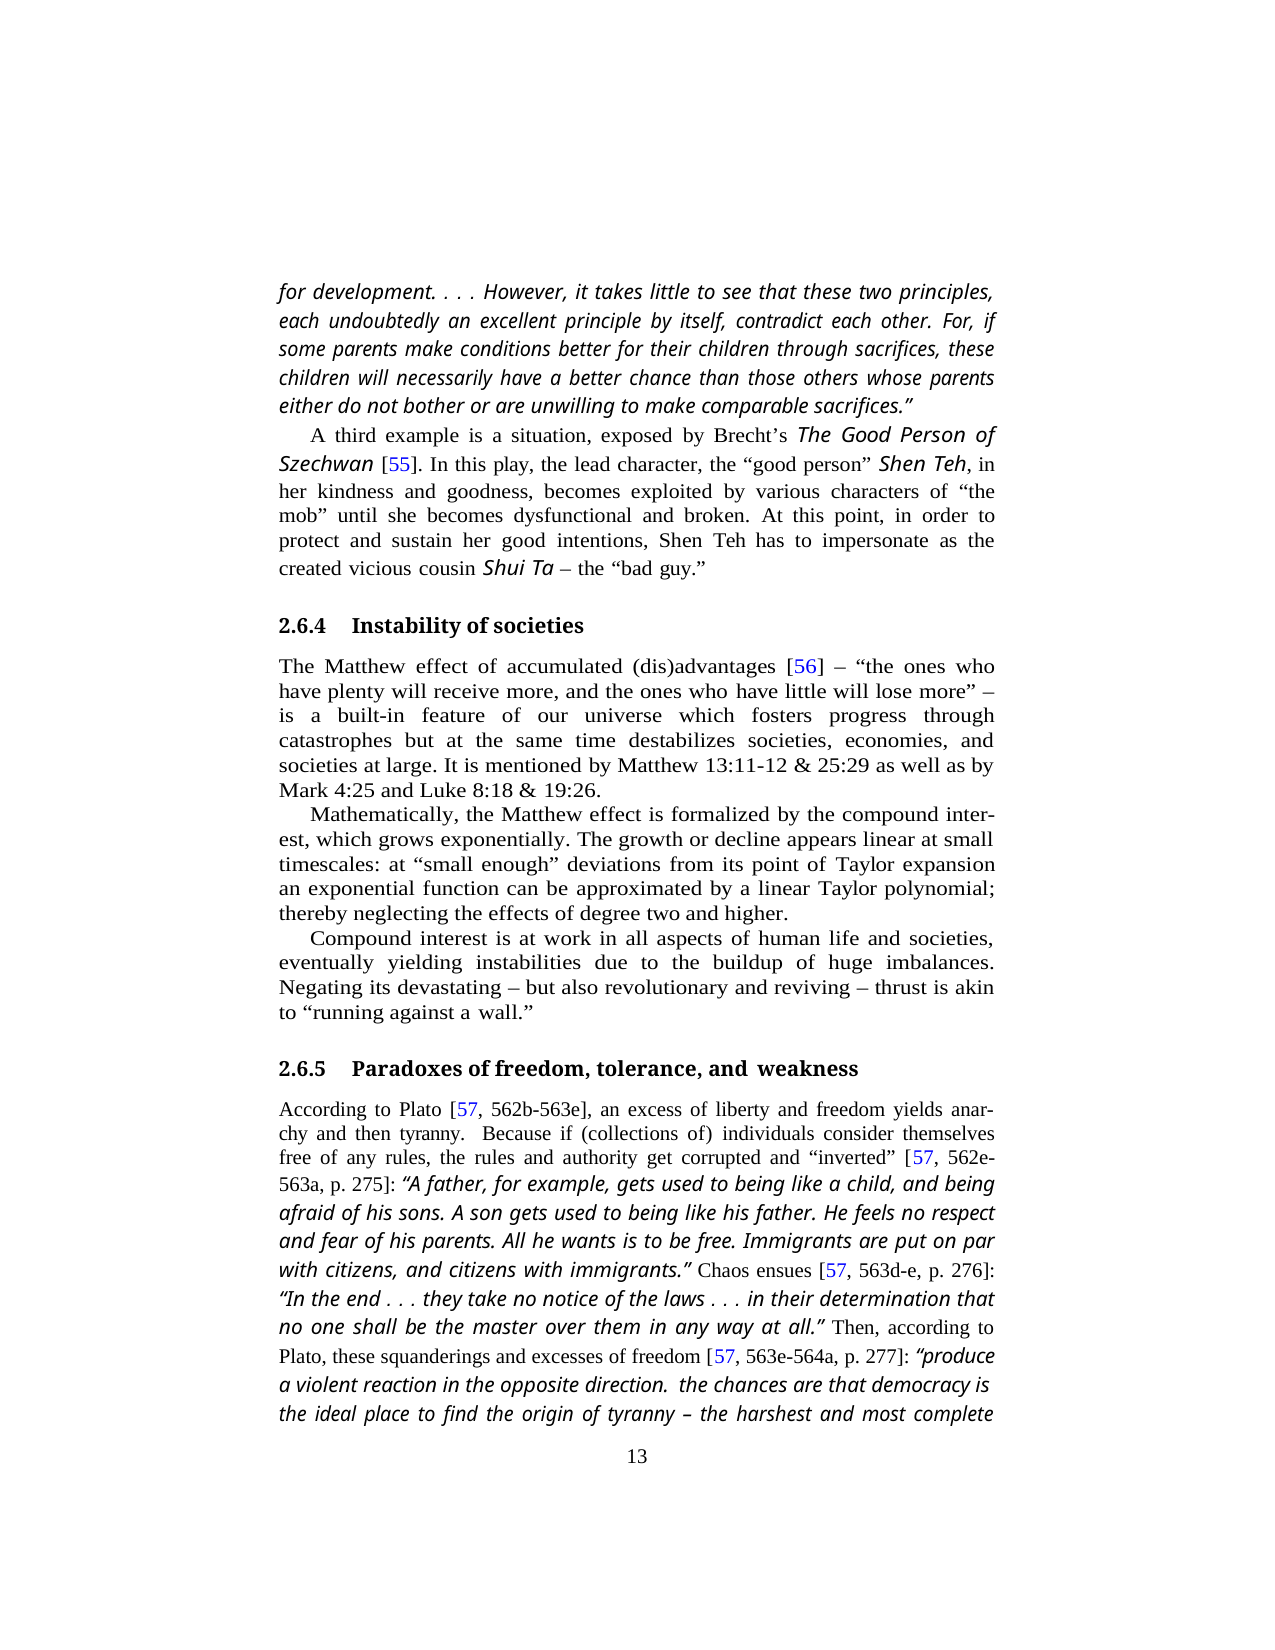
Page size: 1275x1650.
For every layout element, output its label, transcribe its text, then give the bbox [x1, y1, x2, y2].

text The Matthew effect of accumulated (dis)advantages [56] – “the ones who have plenty will receive more, and the ones who have little will lose more” – is a built-in feature of our universe which fosters progress through catastrophes but at the same time destabilizes societies, economies, and societies at large. It is mentioned by Matthew 13:11-12 & 25:29 as well as by Mark 4:25 and Luke 8:18 & 19:26. [279, 654, 995, 802]
text A third example is a situation, exposed by Brecht’s The Good Person of Szechwan [55]. In this play, the lead character, the “good person” Shen Teh, in her kindness and goodness, becomes exploited by various characters of “the mob” until she becomes dysfunctional and broken. At this point, in order to protect and sustain her good intentions, Shen Teh has to impersonate as the created vicious cousin Shui Ta – the “bad guy.” [279, 420, 995, 581]
subtitle Instability of societies [279, 611, 1096, 640]
subtitle Paradoxes of freedom, tolerance, and weakness [279, 1054, 1096, 1082]
text According to Plato [57, 562b-563e], an excess of liberty and freedom yields anar- chy and then tyranny. Because if (collections of) individuals consider themselves free of any rules, the rules and authority get corrupted and “inverted” [57, 562e- 563a, p. 275]: “A father, for example, gets used to being like a child, and being afraid of his sons. A son gets used to being like his father. He feels no respect and fear of his parents. All he wants is to be free. Immigrants are put on par with citizens, and citizens with immigrants.” Chaos ensues [57, 563d-e, p. 276]: “In the end . . . they take no notice of the laws . . . in their determination that no one shall be the master over them in any way at all.” Then, according to Plato, these squanderings and excesses of freedom [57, 563e-564a, p. 277]: “produce a violent reaction in the opposite direction. the chances are that democracy is [279, 1096, 995, 1398]
text for development. . . . However, it takes little to see that these two principles, each undoubtedly an excellent principle by itself, contradict each other. For, if some parents make conditions better for their children through sacrifices, these children will necessarily have a better chance than those others whose parents either do not bother or are unwilling to make comparable sacrifices.” [279, 277, 995, 420]
text Mathematically, the Matthew effect is formalized by the compound inter- est, which grows exponentially. The growth or decline appears linear at small timescales: at “small enough” deviations from its point of Taylor expansion an exponential function can be approximated by a linear Taylor polynomial; thereby neglecting the effects of degree two and higher. [279, 802, 995, 925]
text Compound interest is at work in all aspects of human life and societies, eventually yielding instabilities due to the buildup of huge imbalances. Negating its devastating – but also revolutionary and reviving – thrust is akin to “running against a wall.” [279, 926, 995, 1024]
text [279, 1399, 995, 1428]
